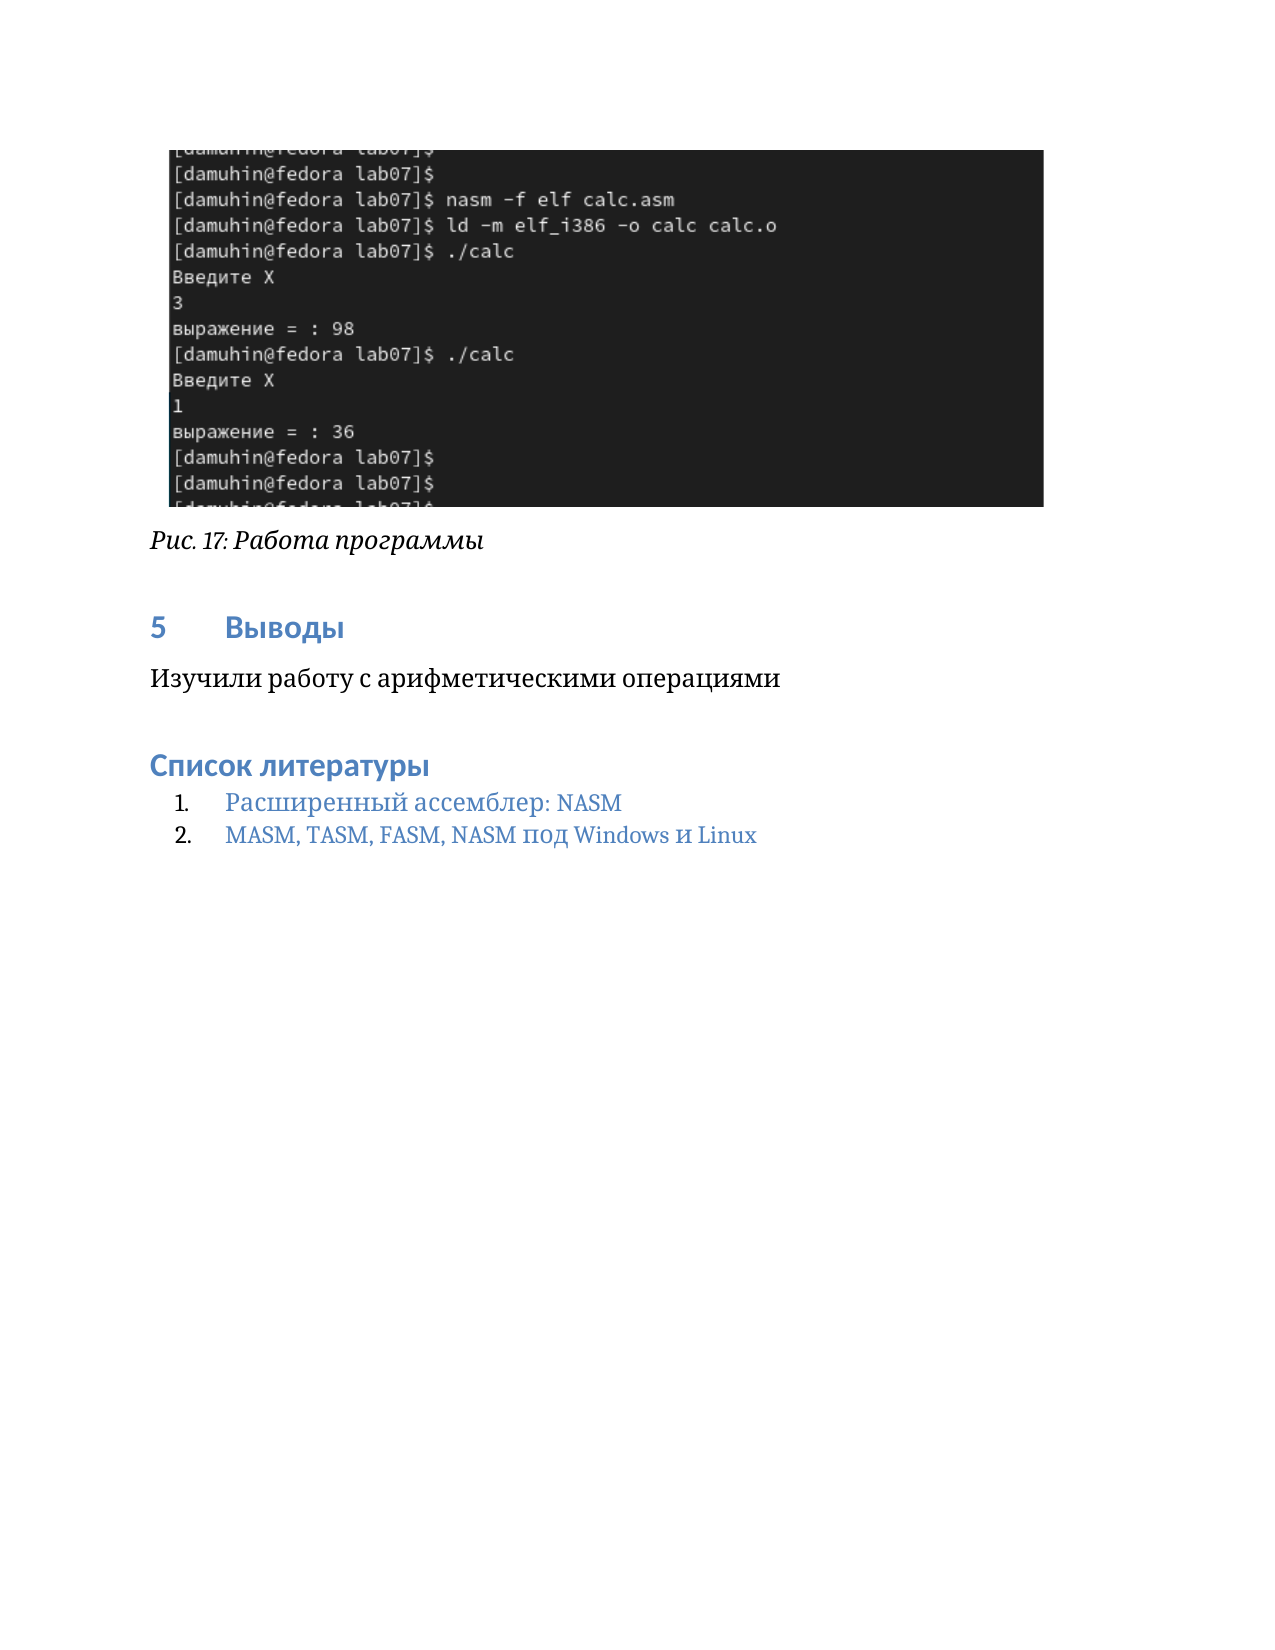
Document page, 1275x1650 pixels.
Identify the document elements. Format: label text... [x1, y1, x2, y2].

list Расширенный ассемблер: NASM [175, 788, 1125, 817]
list MASM, TASM, FASM, NASM под Windows и Linux [175, 821, 1125, 850]
picture [168, 150, 1044, 507]
text Изучили работу с арифметическими операциями [150, 665, 1125, 694]
subtitle 5 Выводы [150, 606, 1125, 647]
text Рис. 17: Работа программы [150, 527, 1125, 556]
subtitle Список литературы [150, 744, 1125, 785]
